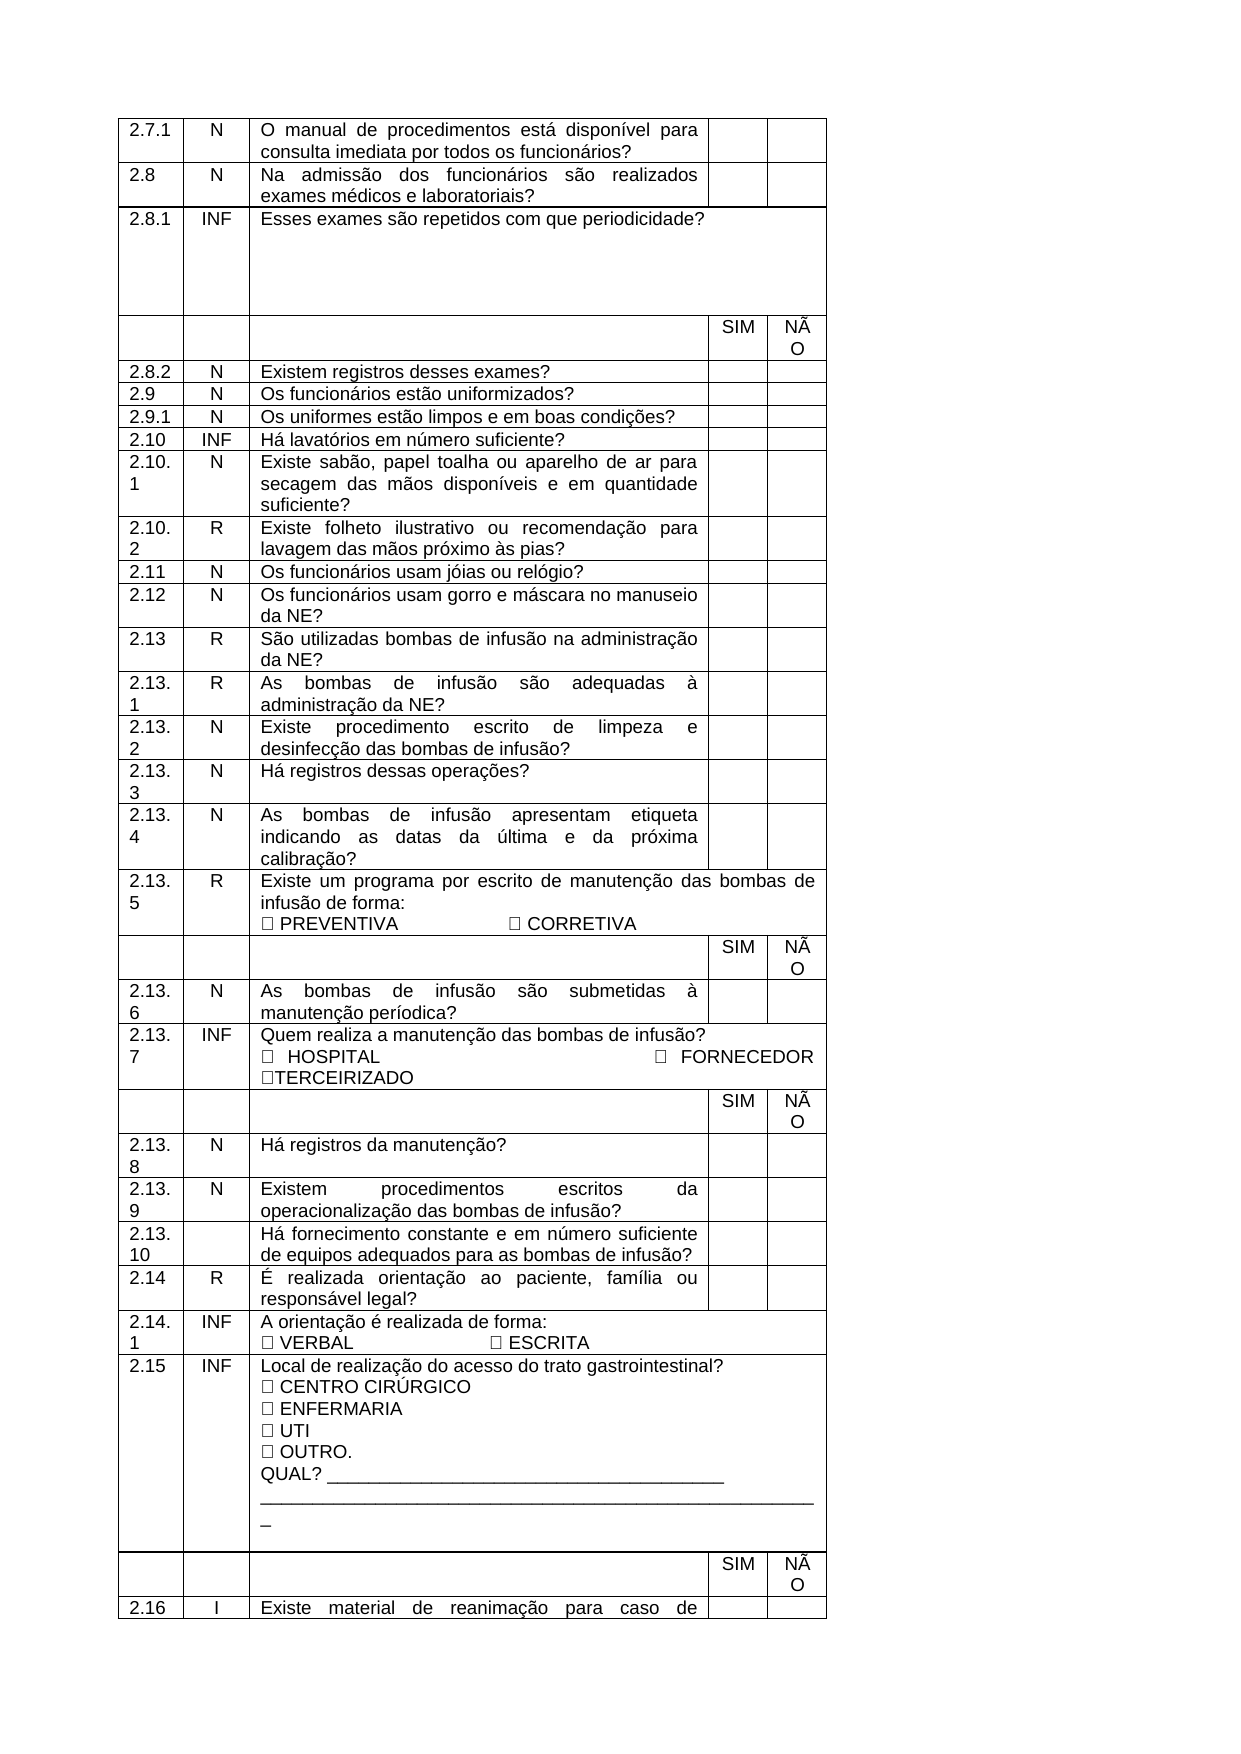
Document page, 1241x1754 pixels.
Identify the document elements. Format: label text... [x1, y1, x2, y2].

table_cell [768, 451, 826, 516]
table_cell [709, 406, 767, 427]
table_cell NÃO [768, 316, 826, 359]
table_cell Há registros dessas operações? [250, 760, 708, 803]
table_cell [768, 760, 826, 803]
table_cell N [184, 451, 249, 516]
table_cell [768, 406, 826, 427]
table_cell NÃO [768, 1553, 826, 1596]
table_cell As bombas de infusão são submetidas à manutenção períodica? [250, 980, 708, 1023]
table_cell N [184, 760, 249, 803]
table_cell [709, 451, 767, 516]
table_cell [184, 1222, 249, 1265]
table_cell 2.13 [119, 628, 183, 671]
table_cell [768, 163, 826, 206]
table_cell [119, 1090, 183, 1133]
table_cell N [184, 119, 249, 162]
table_cell 2.12 [119, 584, 183, 627]
table_cell [709, 1266, 767, 1309]
table_cell O manual de procedimentos está disponível para consulta imediata por todos os funcionários? [250, 119, 708, 162]
table_cell Existe um programa por escrito de manutenção das bombas de infusão de forma:  PREVENTIVA  CORRETIVA [250, 870, 826, 935]
table_cell [250, 1090, 708, 1133]
table_cell [768, 1134, 826, 1177]
table_cell SIM [709, 316, 767, 359]
table_cell NÃO [768, 936, 826, 979]
table_cell 2.13.3 [119, 760, 183, 803]
table_cell [250, 316, 708, 359]
table_cell 2.14.1 [119, 1311, 183, 1354]
table_cell [184, 1090, 249, 1133]
table_cell Existe procedimento escrito de limpeza e desinfecção das bombas de infusão? [250, 716, 708, 759]
table_cell N [184, 1134, 249, 1177]
table_cell N [184, 406, 249, 427]
table_cell [119, 1553, 183, 1596]
table_cell [768, 561, 826, 582]
table_cell N [184, 361, 249, 382]
table_cell 2.13.5 [119, 870, 183, 935]
table_cell [709, 361, 767, 382]
table_cell 2.9.1 [119, 406, 183, 427]
table_cell I [184, 1597, 249, 1618]
table_cell [184, 1553, 249, 1596]
table_cell 2.8 [119, 163, 183, 206]
table_cell INF [184, 1311, 249, 1354]
table_cell [709, 628, 767, 671]
table_cell R [184, 870, 249, 935]
table_cell [768, 1597, 826, 1618]
table_cell SIM [709, 936, 767, 979]
table_cell [768, 584, 826, 627]
table_cell 2.13.10 [119, 1222, 183, 1265]
table_cell 2.13.7 [119, 1024, 183, 1089]
table_cell Os uniformes estão limpos e em boas condições? [250, 406, 708, 427]
table_cell [768, 428, 826, 450]
table_cell [768, 628, 826, 671]
table_cell [709, 561, 767, 582]
table_cell [768, 361, 826, 382]
table_cell R [184, 628, 249, 671]
table_cell 2.13.6 [119, 980, 183, 1023]
table_cell [768, 119, 826, 162]
table_cell N [184, 561, 249, 582]
table_cell Na admissão dos funcionários são realizados exames médicos e laboratoriais? [250, 163, 708, 206]
table_cell INF [184, 208, 249, 315]
table_cell Quem realiza a manutenção das bombas de infusão?  HOSPITAL  FORNECEDOR TERCEIRIZADO [250, 1024, 826, 1089]
table_cell [709, 1597, 767, 1618]
table_cell [709, 584, 767, 627]
table_cell 2.8.2 [119, 361, 183, 382]
table_cell N [184, 716, 249, 759]
table_cell [250, 936, 708, 979]
table_cell Esses exames são repetidos com que periodicidade? [250, 208, 826, 315]
table_cell [119, 316, 183, 359]
table_cell Há lavatórios em número suficiente? [250, 428, 708, 450]
table_cell [709, 760, 767, 803]
table_cell 2.10.2 [119, 517, 183, 560]
table_cell [184, 316, 249, 359]
table_cell INF [184, 1355, 249, 1551]
table_cell As bombas de infusão são adequadas à administração da NE? [250, 672, 708, 715]
table_cell 2.13.9 [119, 1178, 183, 1221]
table_cell 2.13.2 [119, 716, 183, 759]
table_cell [709, 163, 767, 206]
table_cell N [184, 383, 249, 405]
table_cell Há fornecimento constante e em número suficiente de equipos adequados para as bombas de infusão? [250, 1222, 708, 1265]
table_cell 2.10.1 [119, 451, 183, 516]
table_cell Os funcionários usam jóias ou relógio? [250, 561, 708, 582]
table_cell [709, 1134, 767, 1177]
table_cell [768, 804, 826, 869]
table_cell [709, 1178, 767, 1221]
table_cell É realizada orientação ao paciente, família ou responsável legal? [250, 1266, 708, 1309]
table_cell [709, 119, 767, 162]
table_cell N [184, 584, 249, 627]
table_cell [709, 517, 767, 560]
table_cell [709, 672, 767, 715]
table_cell R [184, 672, 249, 715]
table_cell Há registros da manutenção? [250, 1134, 708, 1177]
table_cell 2.10 [119, 428, 183, 450]
table_cell 2.15 [119, 1355, 183, 1551]
table_cell As bombas de infusão apresentam etiqueta indicando as datas da última e da próxima calibração? [250, 804, 708, 869]
table_cell 2.8.1 [119, 208, 183, 315]
table_cell [119, 936, 183, 979]
table_cell [250, 1553, 708, 1596]
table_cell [250, 1597, 708, 1618]
table_cell [709, 1222, 767, 1265]
table_cell Os funcionários usam gorro e máscara no manuseio da NE? [250, 584, 708, 627]
table_cell Existe sabão, papel toalha ou aparelho de ar para secagem das mãos disponíveis e em quantidade suficiente? [250, 451, 708, 516]
table_cell [768, 716, 826, 759]
table_cell R [184, 517, 249, 560]
table_cell N [184, 980, 249, 1023]
table_cell [709, 804, 767, 869]
table_cell N [184, 804, 249, 869]
table_cell 2.16 [119, 1597, 183, 1618]
table_cell [768, 517, 826, 560]
table_cell INF [184, 428, 249, 450]
table_cell [768, 383, 826, 405]
table_cell [768, 1222, 826, 1265]
table_cell São utilizadas bombas de infusão na administração da NE? [250, 628, 708, 671]
table_cell [768, 1266, 826, 1309]
table_cell 2.7.1 [119, 119, 183, 162]
table_cell INF [184, 1024, 249, 1089]
table_cell NÃO [768, 1090, 826, 1133]
table_cell SIM [709, 1090, 767, 1133]
table_cell N [184, 163, 249, 206]
table_cell Local de realização do acesso do trato gastrointestinal?  CENTRO CIRÚRGICO  ENFERMARIA  UTI  OUTRO. QUAL? ______________________________________ ______________________________________________________ [250, 1355, 826, 1551]
table_cell 2.11 [119, 561, 183, 582]
table_cell Os funcionários estão uniformizados? [250, 383, 708, 405]
table_cell R [184, 1266, 249, 1309]
table_cell [709, 383, 767, 405]
table_cell Existe folheto ilustrativo ou recomendação para lavagem das mãos próximo às pias? [250, 517, 708, 560]
table_cell [709, 428, 767, 450]
table_cell Existem procedimentos escritos da operacionalização das bombas de infusão? [250, 1178, 708, 1221]
table_cell 2.13.1 [119, 672, 183, 715]
table_cell 2.13.8 [119, 1134, 183, 1177]
table_cell [709, 716, 767, 759]
table_cell [709, 980, 767, 1023]
table_cell 2.13.4 [119, 804, 183, 869]
table_cell Existem registros desses exames? [250, 361, 708, 382]
table_cell 2.14 [119, 1266, 183, 1309]
table_cell N [184, 1178, 249, 1221]
table_cell [768, 980, 826, 1023]
table_cell 2.9 [119, 383, 183, 405]
table_cell [768, 1178, 826, 1221]
table_cell A orientação é realizada de forma:  VERBAL  ESCRITA [250, 1311, 826, 1354]
table_cell SIM [709, 1553, 767, 1596]
table_cell [768, 672, 826, 715]
table_cell [184, 936, 249, 979]
